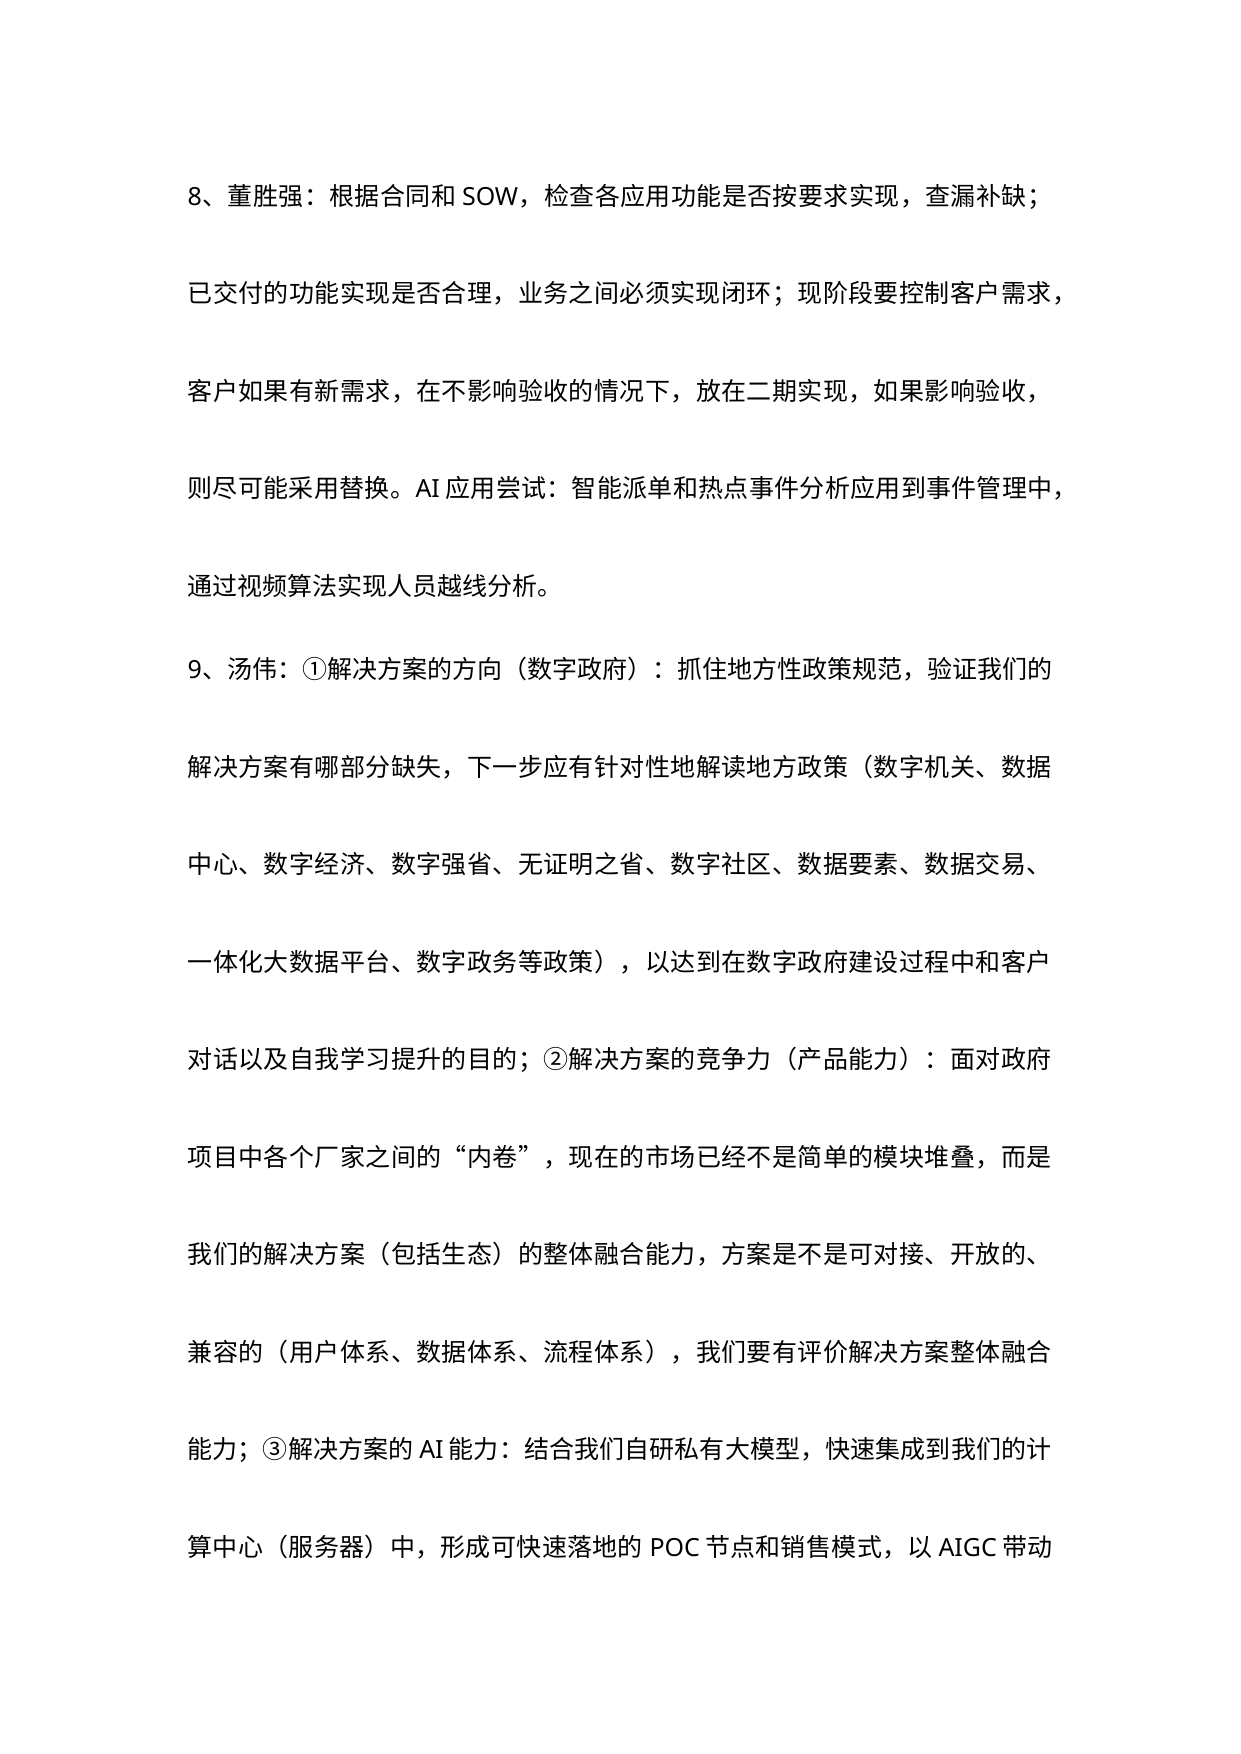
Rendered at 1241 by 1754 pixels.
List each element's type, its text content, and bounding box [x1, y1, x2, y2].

text 8、董胜强：根据合同和SOW，检查各应用功能是否按要求实现，查漏补缺；已交付的功能实现是否合理，业务之间必须实现闭环；现阶段要控制客户需求，客户如果有新需求，在不影响验收的情况下，放在二期实现，如果影响验收，则尽可能采用替换。AI应用尝试：智能派单和热点事件分析应用到事件管理中，通过视频算法实现人员越线分析。 [187, 162, 1053, 617]
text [187, 635, 1053, 1578]
